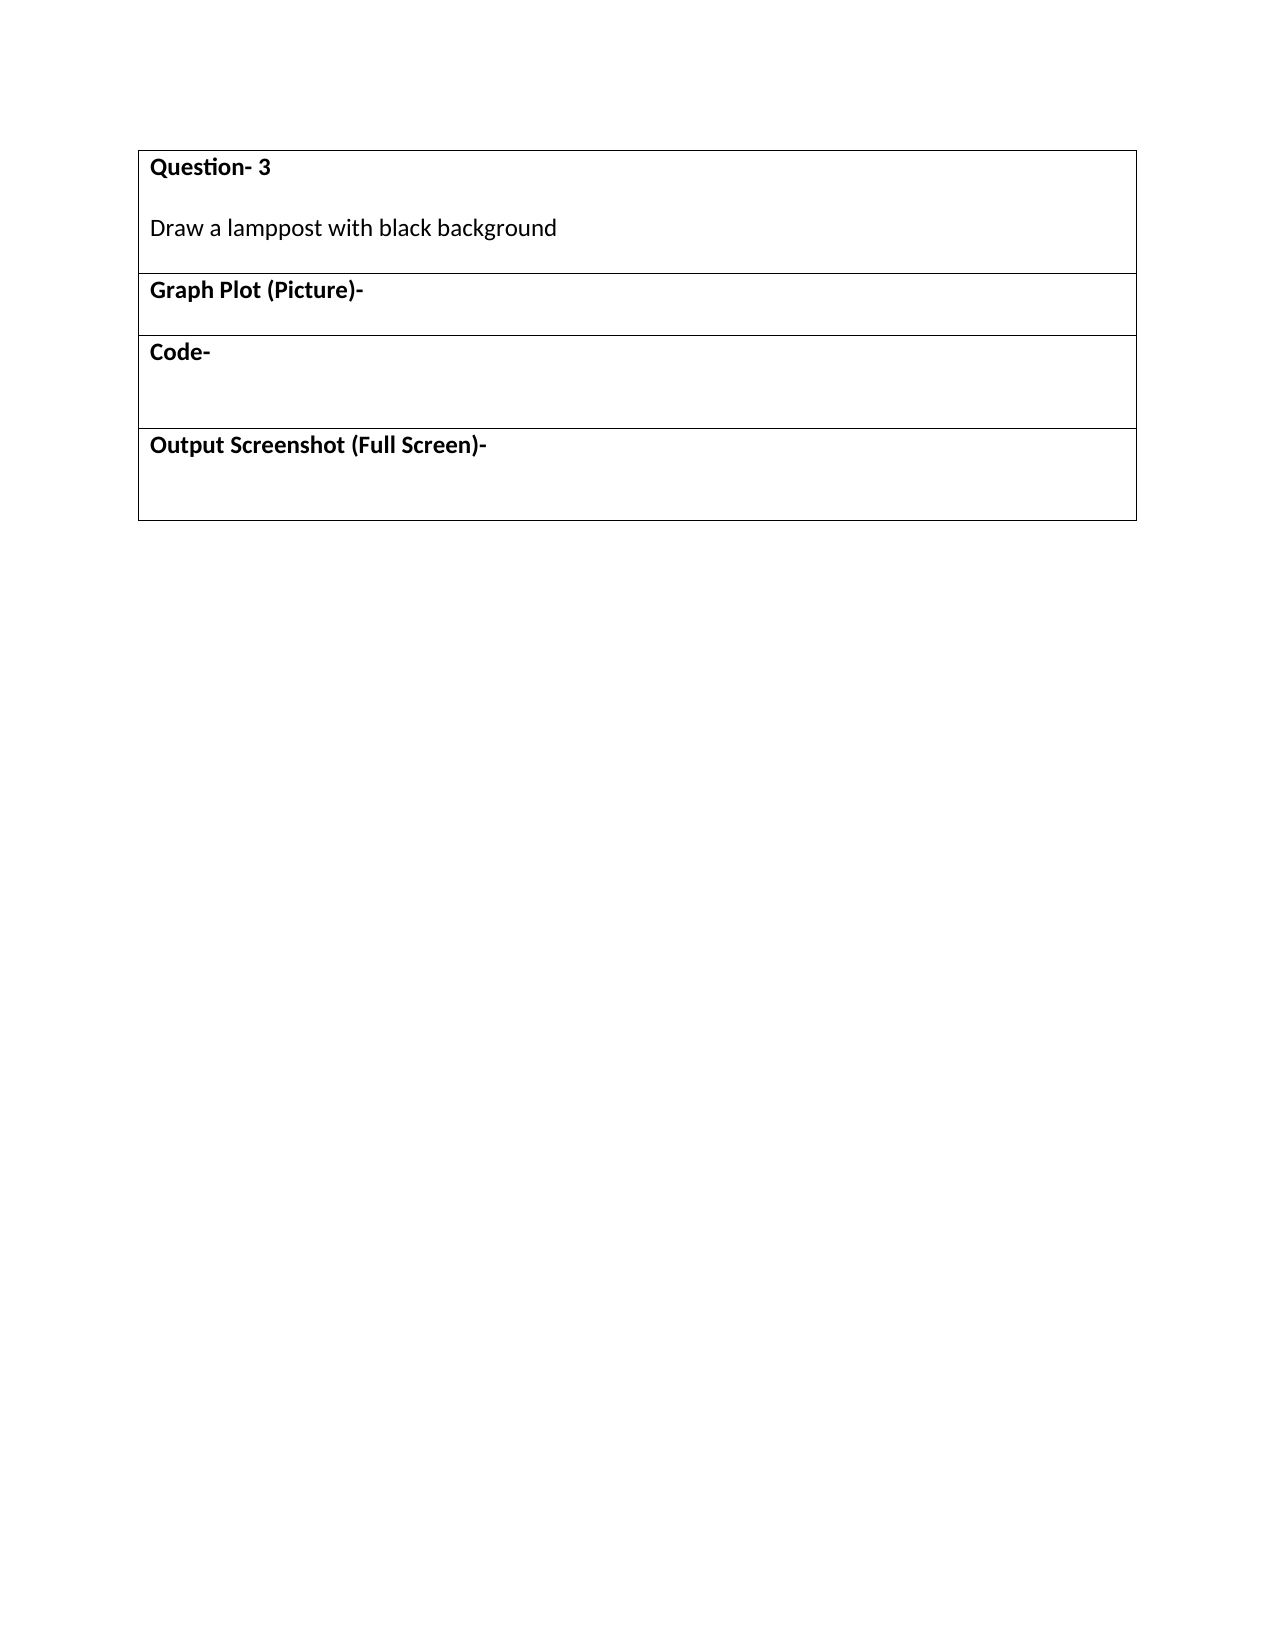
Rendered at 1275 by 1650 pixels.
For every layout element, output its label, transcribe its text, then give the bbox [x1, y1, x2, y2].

table_cell Code- [139, 336, 1136, 428]
table_cell Output Screenshot (Full Screen)- [139, 429, 1136, 520]
table_header Question- 3 Draw a lamppost with black background [139, 151, 1136, 273]
table_cell Graph Plot (Picture)- [139, 274, 1136, 335]
